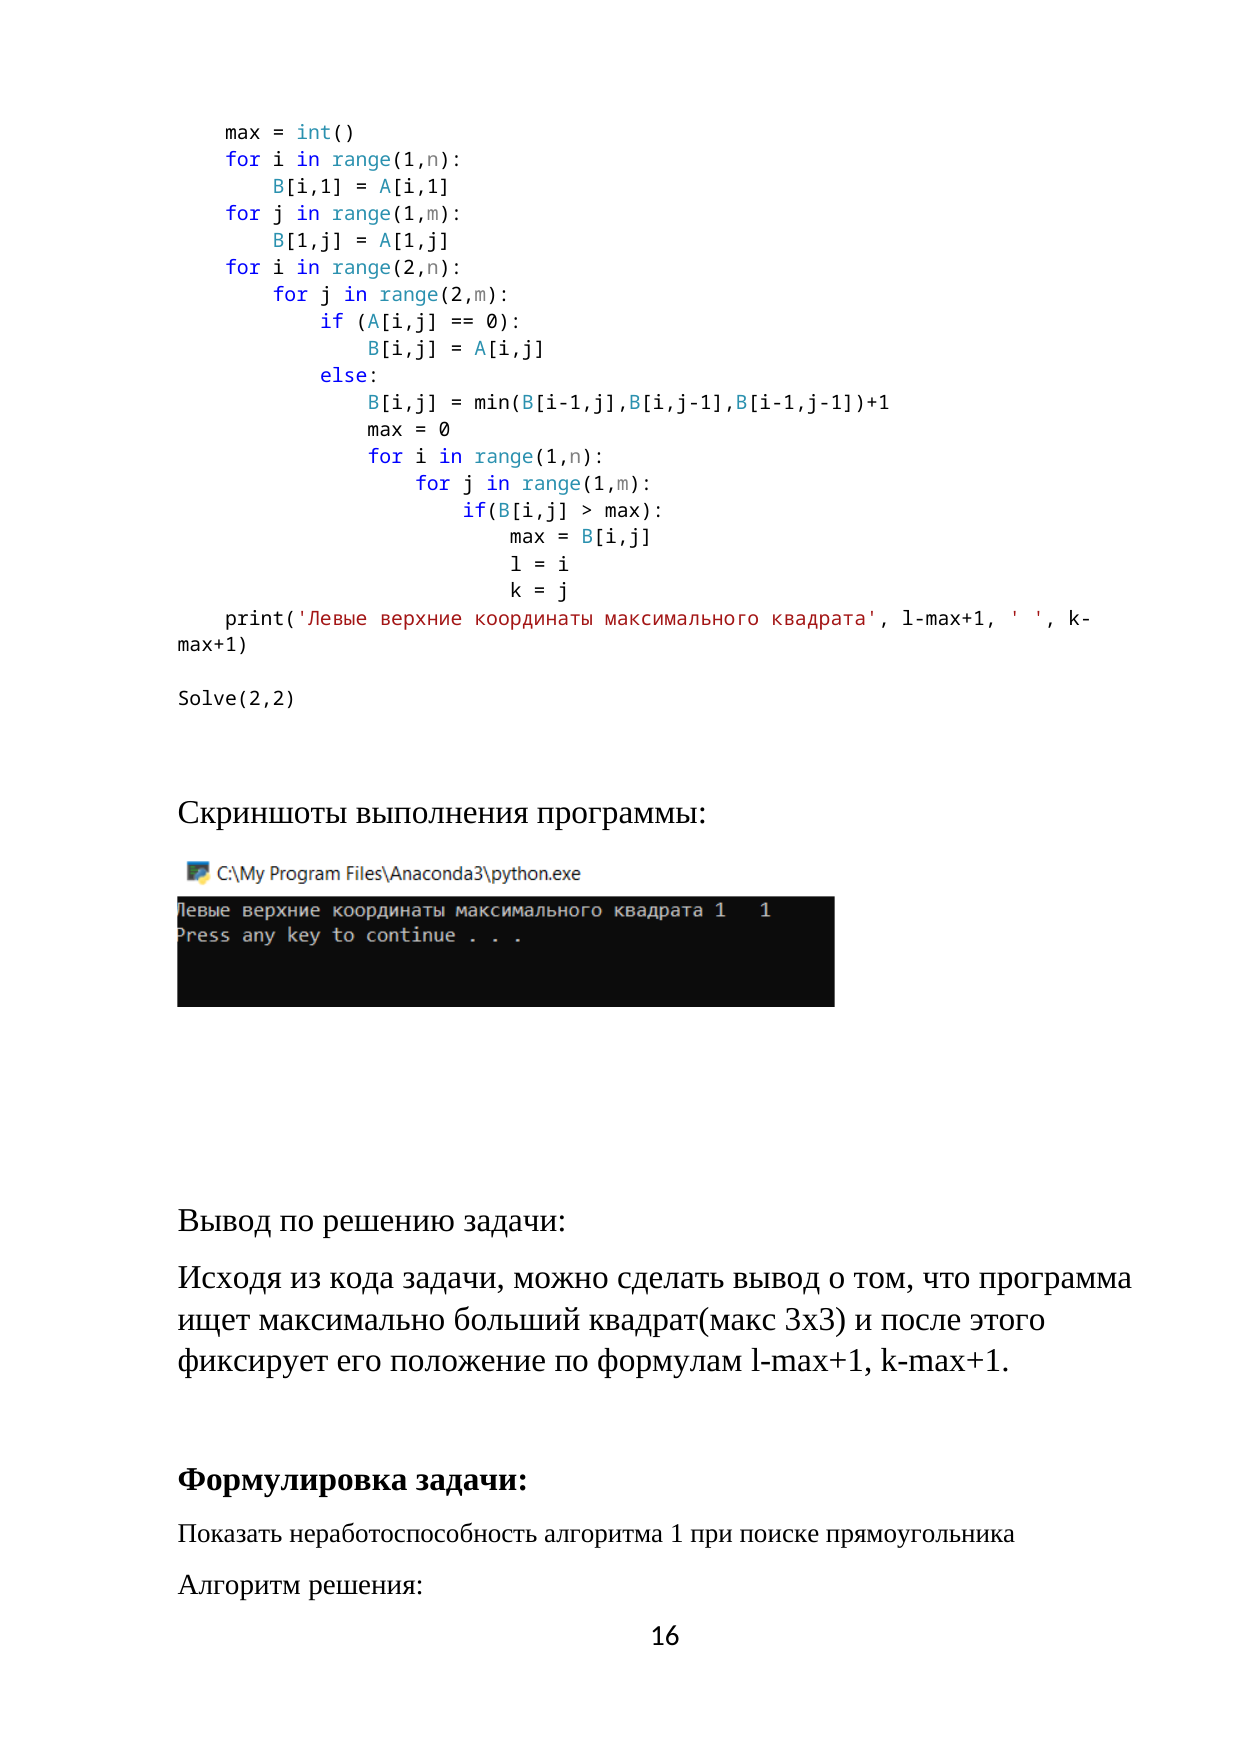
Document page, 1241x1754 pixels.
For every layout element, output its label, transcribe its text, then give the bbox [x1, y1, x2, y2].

text else: [177, 361, 1152, 388]
text l = i [177, 550, 1152, 577]
text max = B[i,j] [177, 523, 1152, 550]
text k = j [177, 577, 1152, 604]
text Скриншоты выполнения программы: [177, 793, 1152, 831]
text for j in range(1,m): [177, 199, 1152, 226]
text Алгоритм решения: [177, 1567, 1152, 1601]
text Формулировка задачи: [177, 1459, 1152, 1497]
text if (A[i,j] == 0): [177, 307, 1152, 334]
text for i in range(2,n): [177, 253, 1152, 280]
text for j in range(1,m): [177, 469, 1152, 496]
text Вывод по решению задачи: [177, 1200, 1152, 1238]
text for i in range(1,n): [177, 442, 1152, 469]
text for i in range(1,n): [177, 145, 1152, 172]
text Solve(2,2) [177, 685, 1152, 712]
text B[1,j] = A[1,j] [177, 226, 1152, 253]
text max = 0 [177, 415, 1152, 442]
text for j in range(2,m): [177, 280, 1152, 307]
text Исходя из кода задачи, можно сделать вывод о том, что программа ищет максимально больший квадрат(макс 3x3) и после этого фиксирует его положение по формулам l-max+1, k-max+1. [177, 1258, 1152, 1379]
text if(B[i,j] > max): [177, 496, 1152, 523]
text Показать неработоспособность алгоритма 1 при поиске прямоугольника [177, 1517, 1152, 1548]
text B[i,j] = min(B[i-1,j],B[i,j-1],B[i-1,j-1])+1 [177, 388, 1152, 415]
text print('Левые верхние координаты максимального квадрата', l-max+1, ' ', k-max+1) [177, 604, 1152, 658]
picture [177, 850, 835, 1007]
text B[i,j] = A[i,j] [177, 334, 1152, 361]
text max = int() [177, 118, 1152, 145]
text B[i,1] = A[i,1] [177, 172, 1152, 199]
